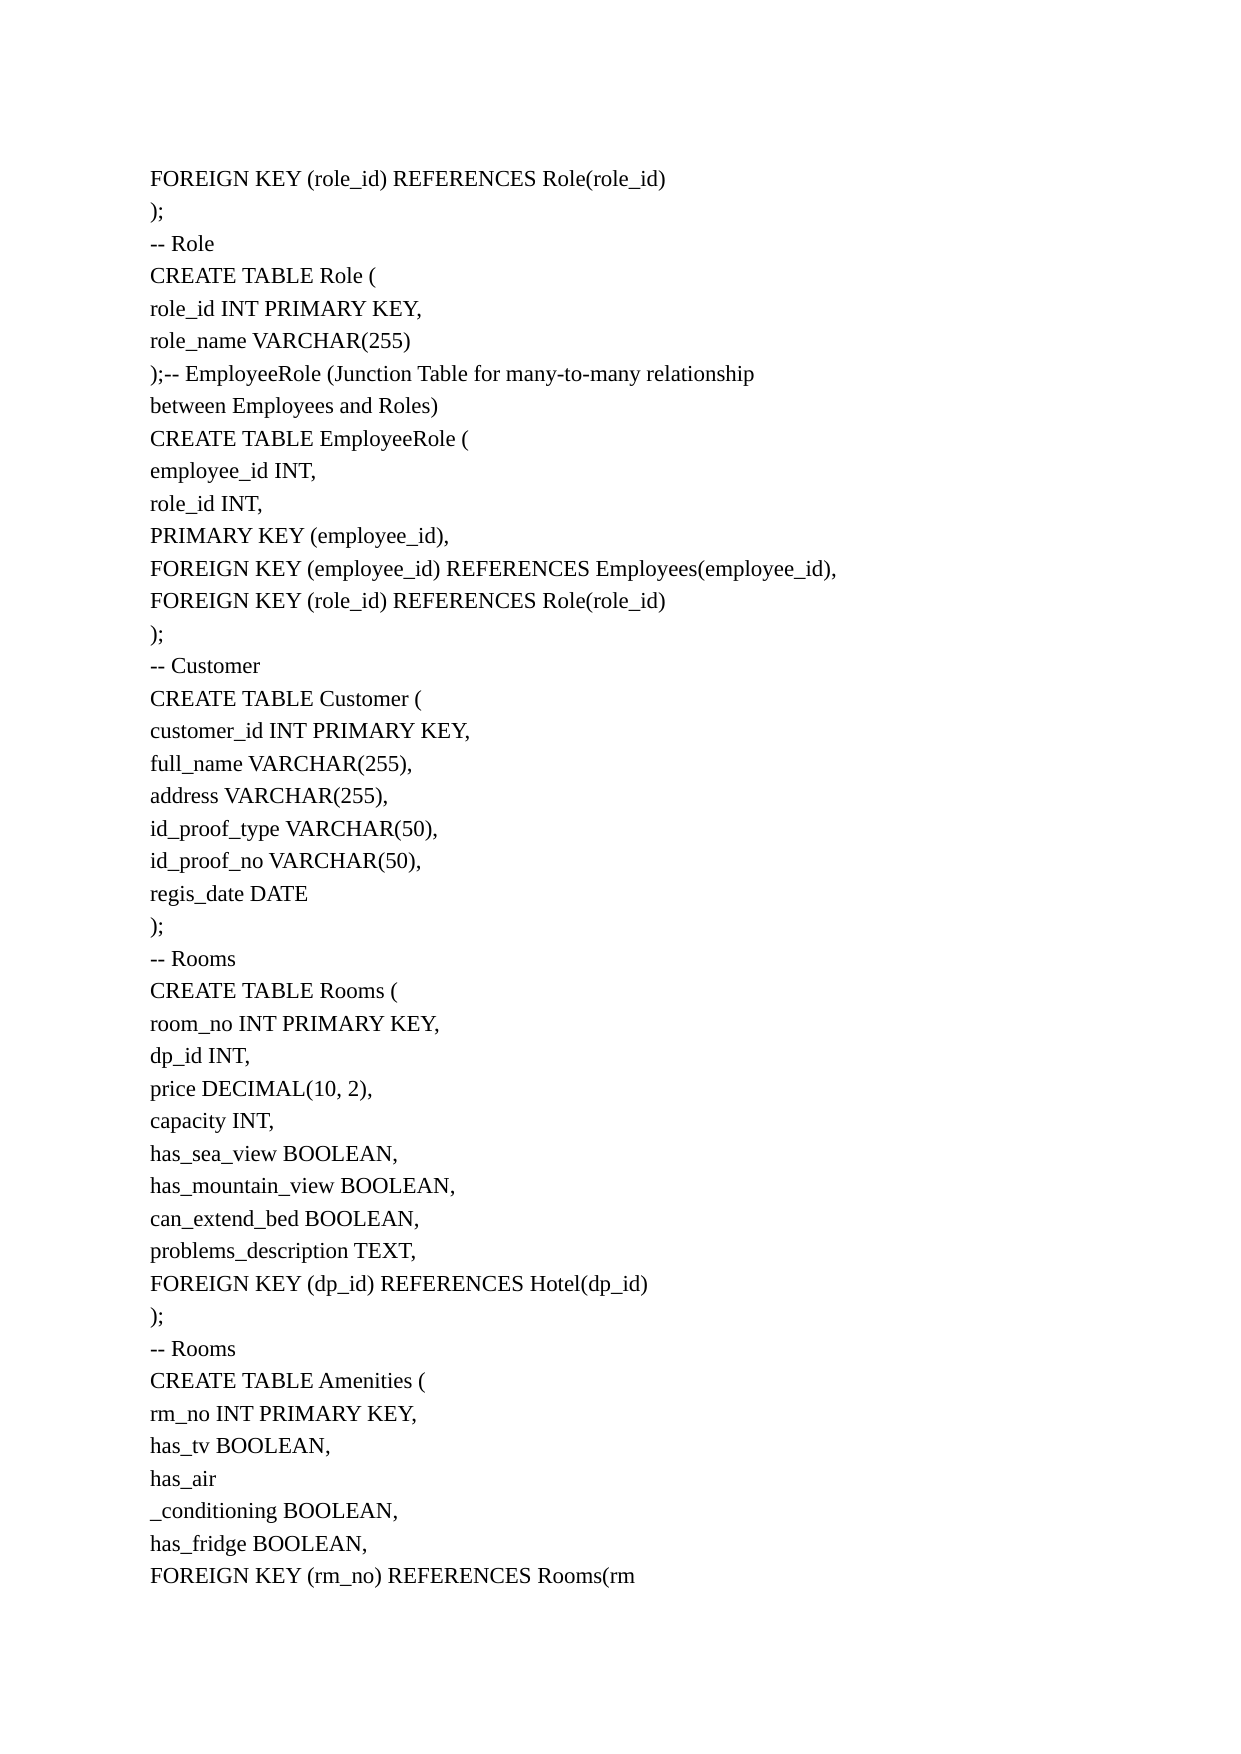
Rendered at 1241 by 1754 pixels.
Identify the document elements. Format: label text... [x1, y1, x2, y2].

text -- Rooms [150, 1332, 1090, 1364]
text capacity INT, [150, 1104, 1090, 1137]
text ); [150, 909, 1090, 942]
text has_tv BOOLEAN, [150, 1429, 1090, 1462]
text address VARCHAR(255), [150, 779, 1090, 812]
text CREATE TABLE EmployeeRole ( [150, 422, 1090, 454]
text ); [150, 617, 1090, 649]
text );-- EmployeeRole (Junction Table for many-to-many relationship [150, 357, 1090, 389]
text ); [150, 194, 1090, 227]
text problems_description TEXT, [150, 1234, 1090, 1267]
text has_fridge BOOLEAN, [150, 1527, 1090, 1559]
text dp_id INT, [150, 1039, 1090, 1072]
text has_mountain_view BOOLEAN, [150, 1169, 1090, 1202]
text _conditioning BOOLEAN, [150, 1494, 1090, 1527]
text -- Role [150, 227, 1090, 259]
text room_no INT PRIMARY KEY, [150, 1007, 1090, 1039]
text between Employees and Roles) [150, 389, 1090, 422]
text PRIMARY KEY (employee_id), [150, 519, 1090, 552]
text role_name VARCHAR(255) [150, 324, 1090, 357]
text -- Rooms [150, 942, 1090, 974]
text rm_no INT PRIMARY KEY, [150, 1397, 1090, 1429]
text customer_id INT PRIMARY KEY, [150, 714, 1090, 747]
text id_proof_type VARCHAR(50), [150, 812, 1090, 844]
text has_sea_view BOOLEAN, [150, 1137, 1090, 1169]
text FOREIGN KEY (rm_no) REFERENCES Rooms(rm [150, 1559, 1090, 1592]
text ); [150, 1299, 1090, 1332]
text CREATE TABLE Amenities ( [150, 1364, 1090, 1397]
text CREATE TABLE Rooms ( [150, 974, 1090, 1007]
text role_id INT PRIMARY KEY, [150, 292, 1090, 324]
text price DECIMAL(10, 2), [150, 1072, 1090, 1104]
text FOREIGN KEY (employee_id) REFERENCES Employees(employee_id), [150, 552, 1090, 584]
text role_id INT, [150, 487, 1090, 519]
text -- Customer [150, 649, 1090, 682]
text FOREIGN KEY (dp_id) REFERENCES Hotel(dp_id) [150, 1267, 1090, 1299]
text CREATE TABLE Customer ( [150, 682, 1090, 714]
text regis_date DATE [150, 877, 1090, 909]
text CREATE TABLE Role ( [150, 259, 1090, 292]
text employee_id INT, [150, 454, 1090, 487]
text FOREIGN KEY (role_id) REFERENCES Role(role_id) [150, 162, 1090, 194]
text has_air [150, 1462, 1090, 1494]
text id_proof_no VARCHAR(50), [150, 844, 1090, 877]
text FOREIGN KEY (role_id) REFERENCES Role(role_id) [150, 584, 1090, 617]
text can_extend_bed BOOLEAN, [150, 1202, 1090, 1234]
text full_name VARCHAR(255), [150, 747, 1090, 779]
